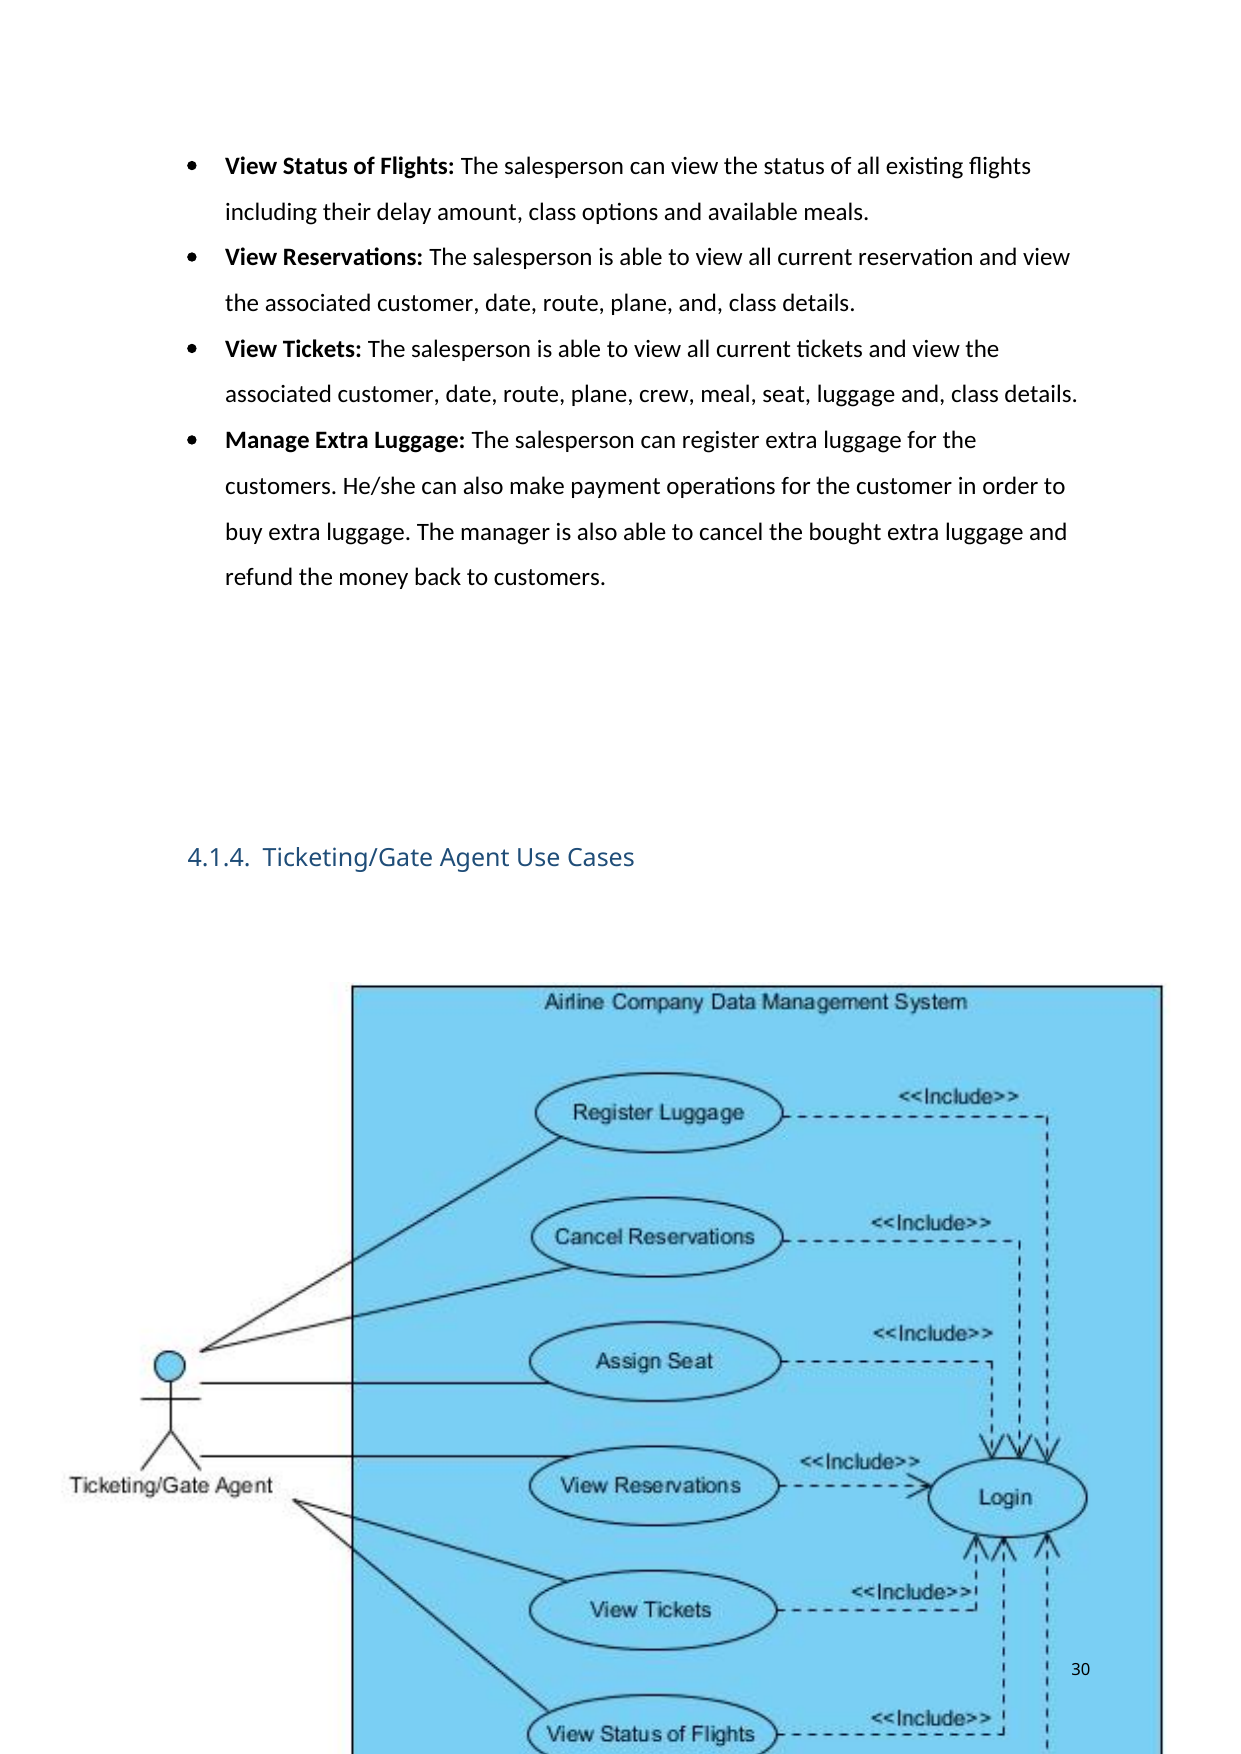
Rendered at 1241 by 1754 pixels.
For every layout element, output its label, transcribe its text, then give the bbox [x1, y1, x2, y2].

subtitle Ticketing/Gate Agent Use Cases [187, 839, 1090, 873]
list View Tickets: The salesperson is able to view all current tickets and view the associated customer, date, route, plane, crew, meal, seat, luggage and, class details. [187, 333, 1090, 409]
picture [46, 982, 1171, 1754]
list Manage Extra Luggage: The salesperson can register extra luggage for the customers. He/she can also make payment operations for the customer in order to buy extra luggage. The manager is also able to cancel the bought extra luggage and refund the money back to customers. [187, 424, 1090, 592]
list View Status of Flights: The salesperson can view the status of all existing flights including their delay amount, class options and available meals. [187, 150, 1090, 226]
list View Reservations: The salesperson is able to view all current reservation and view the associated customer, date, route, plane, and, class details. [187, 241, 1090, 318]
